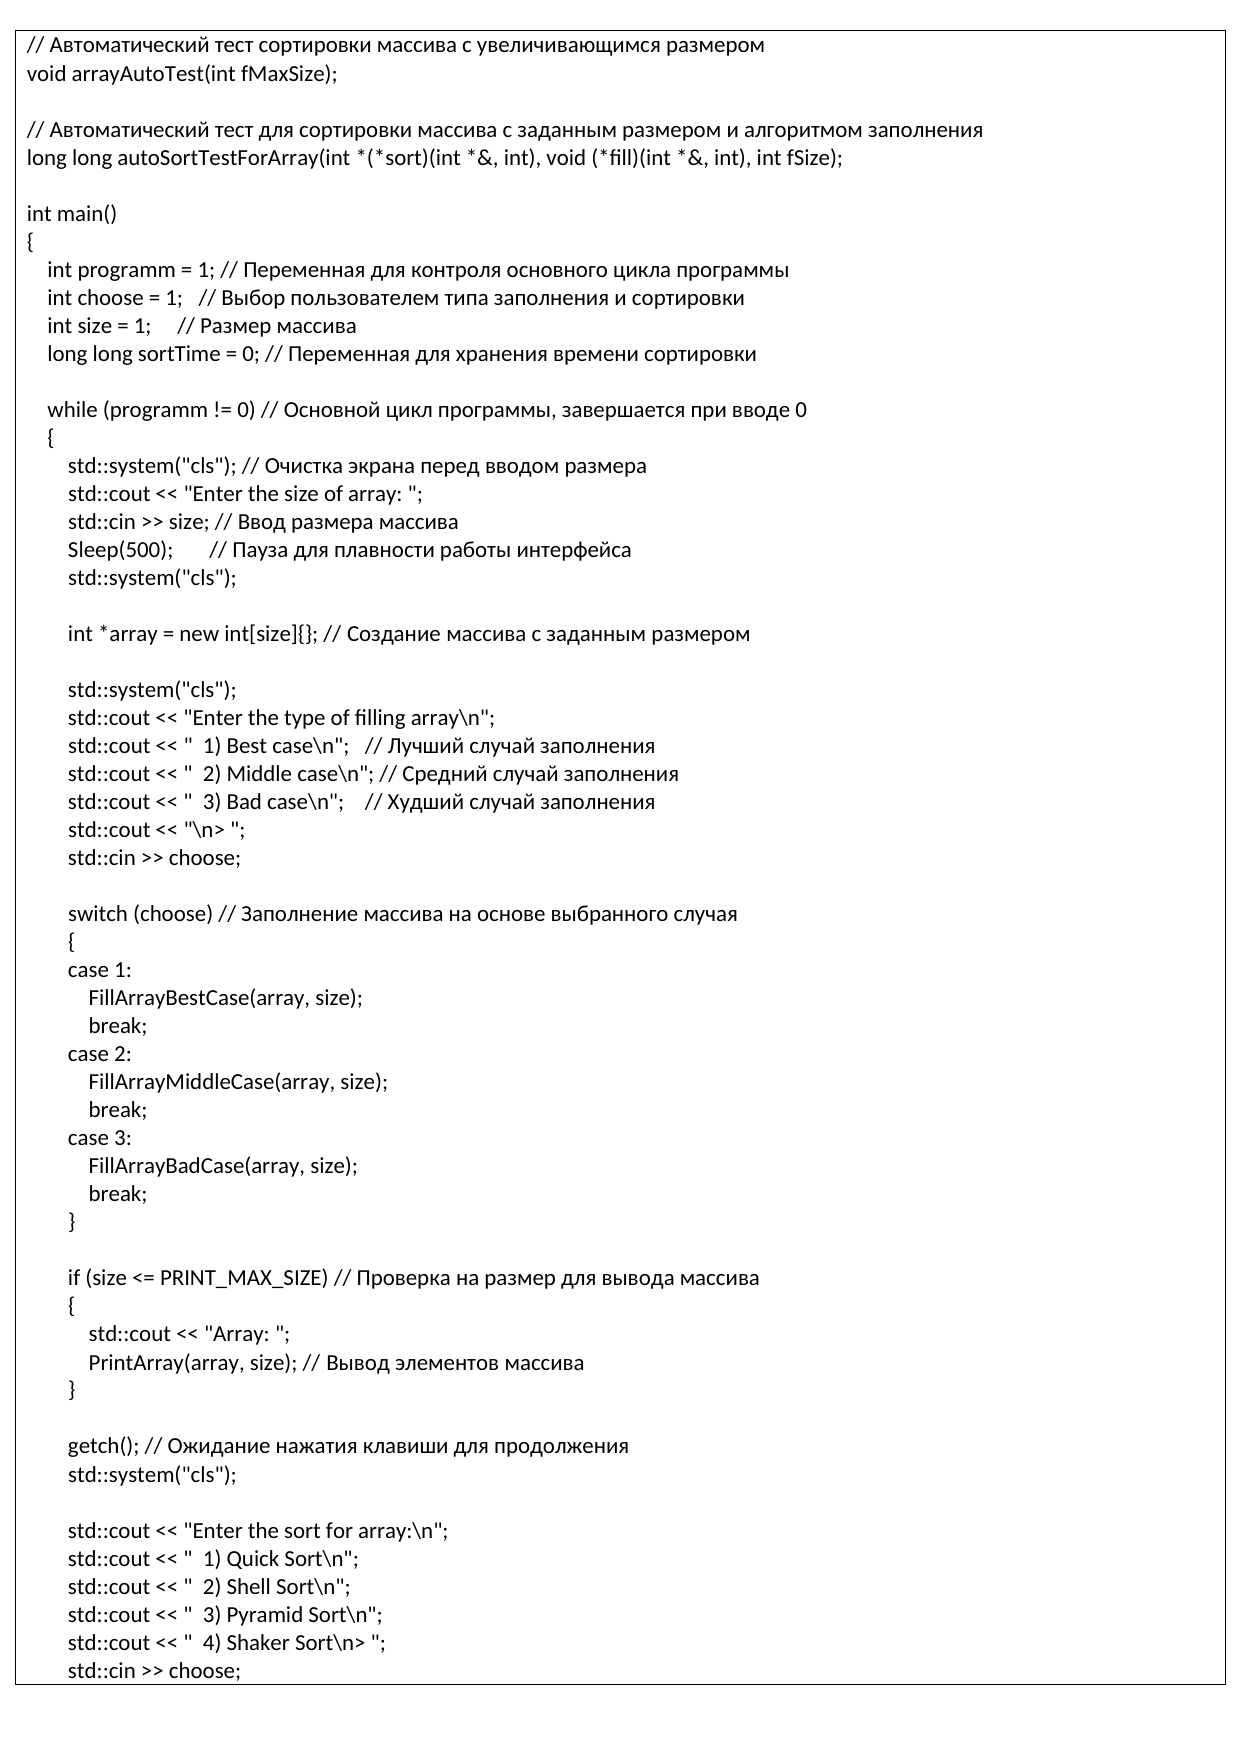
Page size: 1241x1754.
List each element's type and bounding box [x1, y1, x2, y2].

table_header [16, 31, 1225, 1684]
